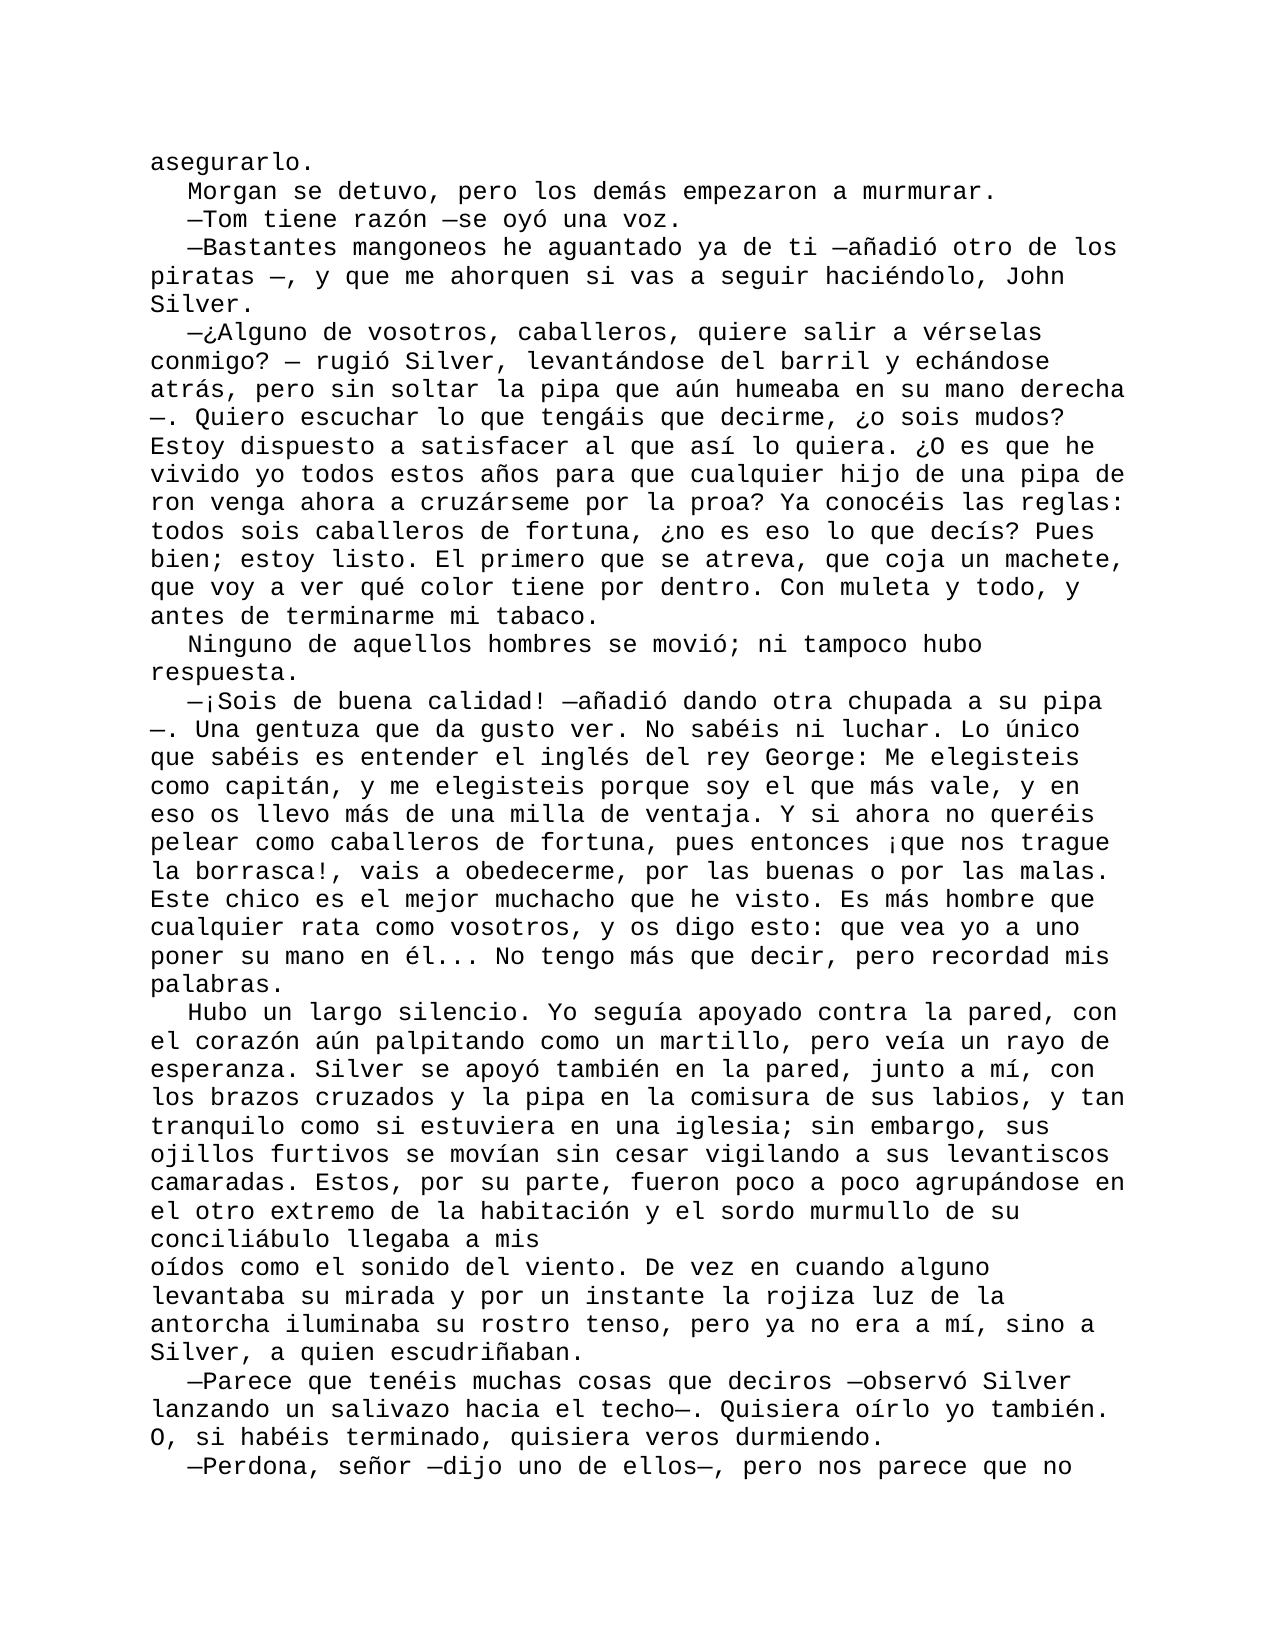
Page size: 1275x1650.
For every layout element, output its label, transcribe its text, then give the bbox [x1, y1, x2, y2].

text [150, 1453, 1125, 1482]
text Hubo un largo silencio. Yo seguía apoyado contra la pared, con el corazón aún palpitando como un martillo, pero veía un rayo de esperanza. Silver se apoyó también en la pared, junto a mí, con los brazos cruzados y la pipa en la comisura de sus labios, y tan tranquilo como si estuviera en una iglesia; sin embargo, sus ojillos furtivos se movían sin cesar vigilando a sus levantiscos camaradas. Estos, por su parte, fueron poco a poco agrupándose en el otro extremo de la habitación y el sordo murmullo de su conciliábulo llegaba a mis [150, 1000, 1125, 1255]
text oídos como el sonido del viento. De vez en cuando alguno levantaba su mirada y por un instante la rojiza luz de la antorcha iluminaba su rostro tenso, pero ya no era a mí, sino a Silver, a quien escudriñaban. [150, 1255, 1125, 1368]
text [150, 150, 1125, 178]
text —Tom tiene razón —se oyó una voz. [150, 207, 1125, 235]
text Morgan se detuvo, pero los demás empezaron a murmurar. [150, 178, 1125, 207]
text —¡Sois de buena calidad! —añadió dando otra chupada a su pipa—. Una gentuza que da gusto ver. No sabéis ni luchar. Lo único que sabéis es entender el inglés del rey George: Me elegisteis como capitán, y me elegisteis porque soy el que más vale, y en eso os llevo más de una milla de ventaja. Y si ahora no queréis pelear como caballeros de fortuna, pues entonces ¡que nos trague la borrasca!, vais a obedecerme, por las buenas o por las malas. Este chico es el mejor muchacho que he visto. Es más hombre que cualquier rata como vosotros, y os digo esto: que vea yo a uno poner su mano en él... No tengo más que decir, pero recordad mis palabras. [150, 688, 1125, 1000]
text Ninguno de aquellos hombres se movió; ni tampoco hubo respuesta. [150, 632, 1125, 688]
text —¿Alguno de vosotros, caballeros, quiere salir a vérselas conmigo? — rugió Silver, levantándose del barril y echándose atrás, pero sin soltar la pipa que aún humeaba en su mano derecha—. Quiero escuchar lo que tengáis que decirme, ¿o sois mudos? Estoy dispuesto a satisfacer al que así lo quiera. ¿O es que he vivido yo todos estos años para que cualquier hijo de una pipa de ron venga ahora a cruzárseme por la proa? Ya conocéis las reglas: todos sois caballeros de fortuna, ¿no es eso lo que decís? Pues bien; estoy listo. El primero que se atreva, que coja un machete, que voy a ver qué color tiene por dentro. Con muleta y todo, y antes de terminarme mi tabaco. [150, 320, 1125, 632]
text —Parece que tenéis muchas cosas que deciros —observó Silver lanzando un salivazo hacia el techo—. Quisiera oírlo yo también. O, si habéis terminado, quisiera veros durmiendo. [150, 1368, 1125, 1453]
text —Bastantes mangoneos he aguantado ya de ti —añadió otro de los piratas —, y que me ahorquen si vas a seguir haciéndolo, John Silver. [150, 235, 1125, 320]
